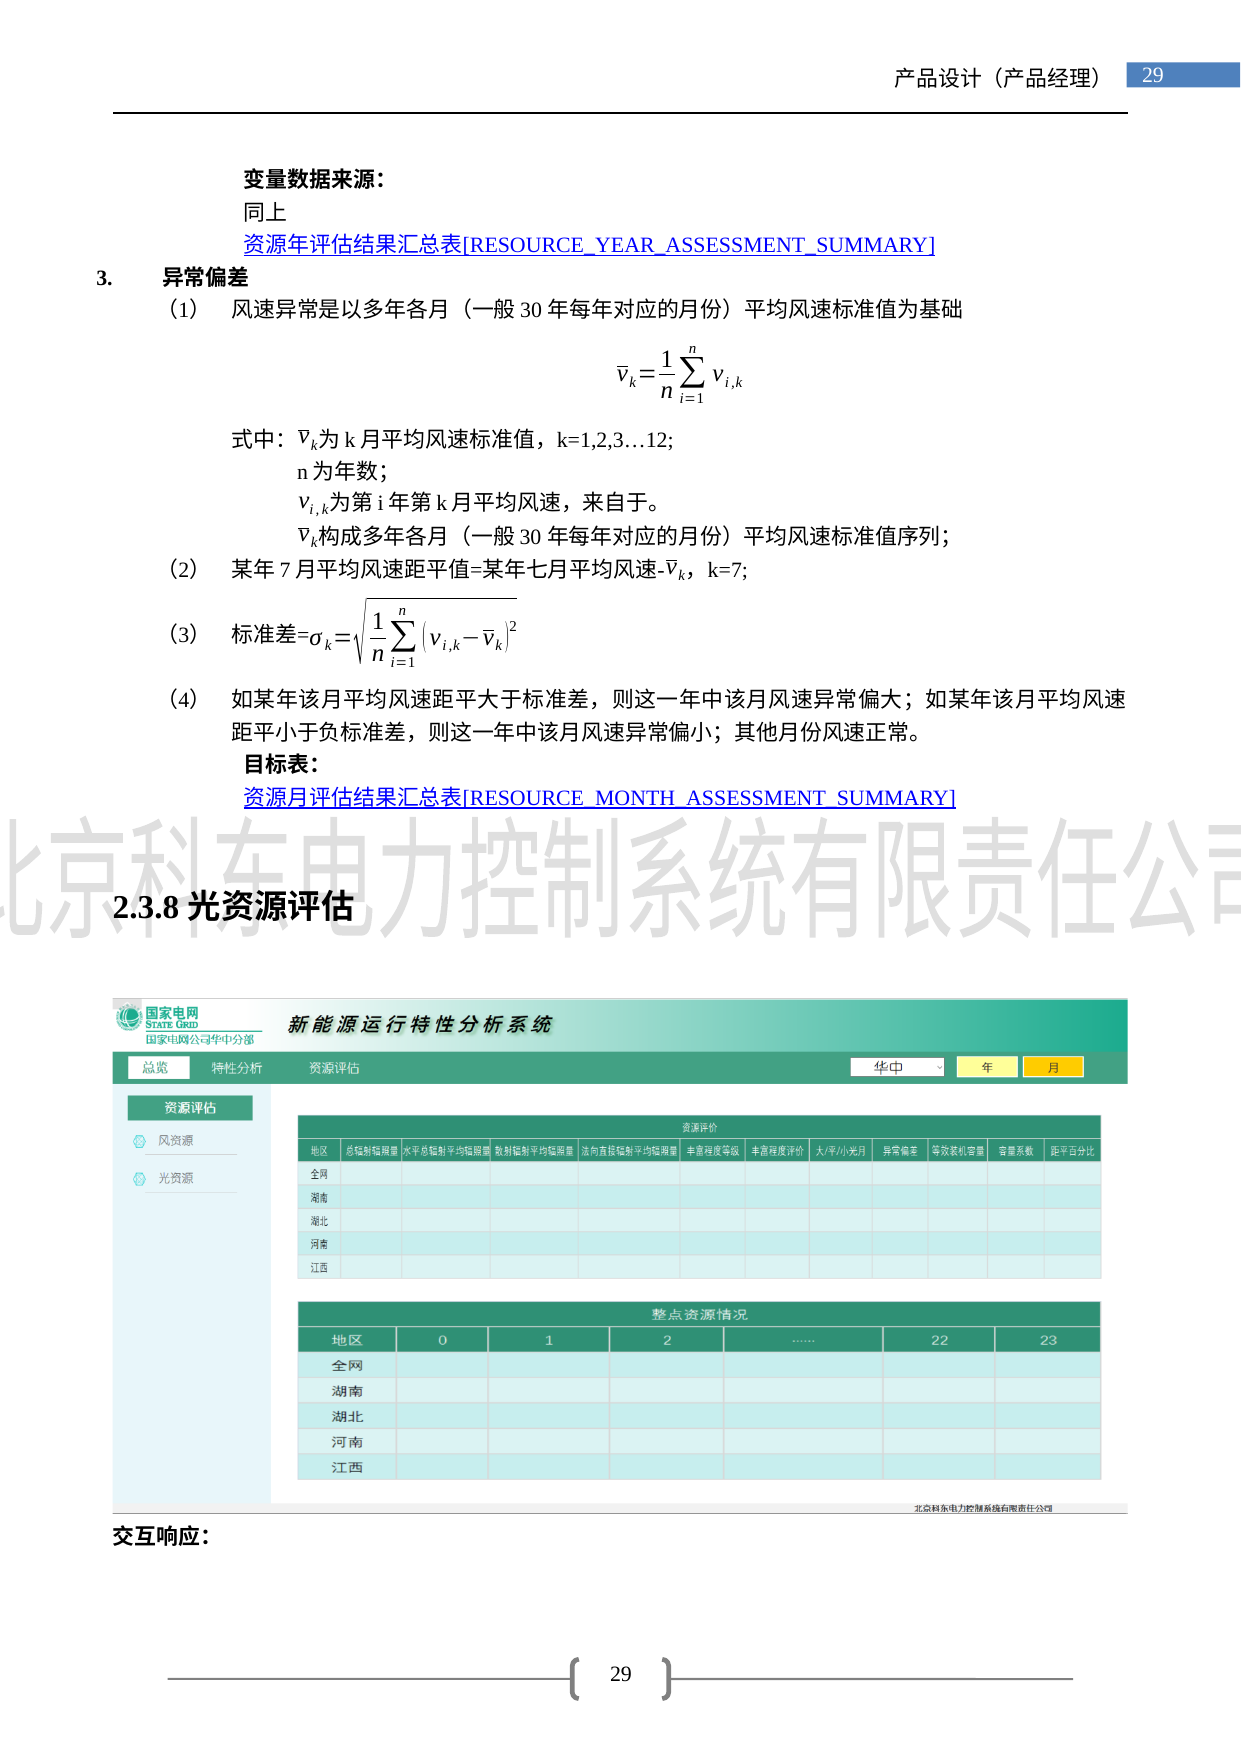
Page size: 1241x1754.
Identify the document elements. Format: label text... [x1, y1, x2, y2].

list 标准差= [156, 584, 1128, 682]
text 构成多年各月（一般30 年每年对应的月份）平均风速标准值序列； [231, 519, 1128, 552]
text 目标表： [200, 747, 1128, 779]
text 资源月评估结果汇总表[RESOURCE_MONTH_ASSESSMENT_SUMMARY] [200, 779, 1128, 812]
text 变量数据来源： [244, 162, 1128, 194]
text 为第i年第k月平均风速，来自于。 [231, 485, 1128, 519]
text 式中：为k月平均风速标准值，k=1,2,3…12; [231, 422, 1128, 454]
text 交互响应： [112, 1519, 1128, 1551]
text 同上 [244, 194, 1128, 227]
list 风速异常是以多年各月（一般30 年每年对应的月份）平均风速标准值为基础 [156, 292, 1128, 324]
text 资源年评估结果汇总表[RESOURCE_YEAR_ASSESSMENT_SUMMARY] [244, 227, 1128, 259]
list 如某年该月平均风速距平大于标准差，则这一年中该月风速异常偏大；如某年该月平均风速距平小于负标准差，则这一年中该月风速异常偏小；其他月份风速正常。 [156, 682, 1128, 747]
text n为年数； [231, 454, 1128, 485]
list 异常偏差 [112, 259, 1128, 292]
subtitle 光资源评估 [112, 872, 1128, 937]
list 某年7月平均风速距平值=某年七月平均风速-，k=7; [156, 552, 1128, 584]
picture [112, 998, 1128, 1514]
